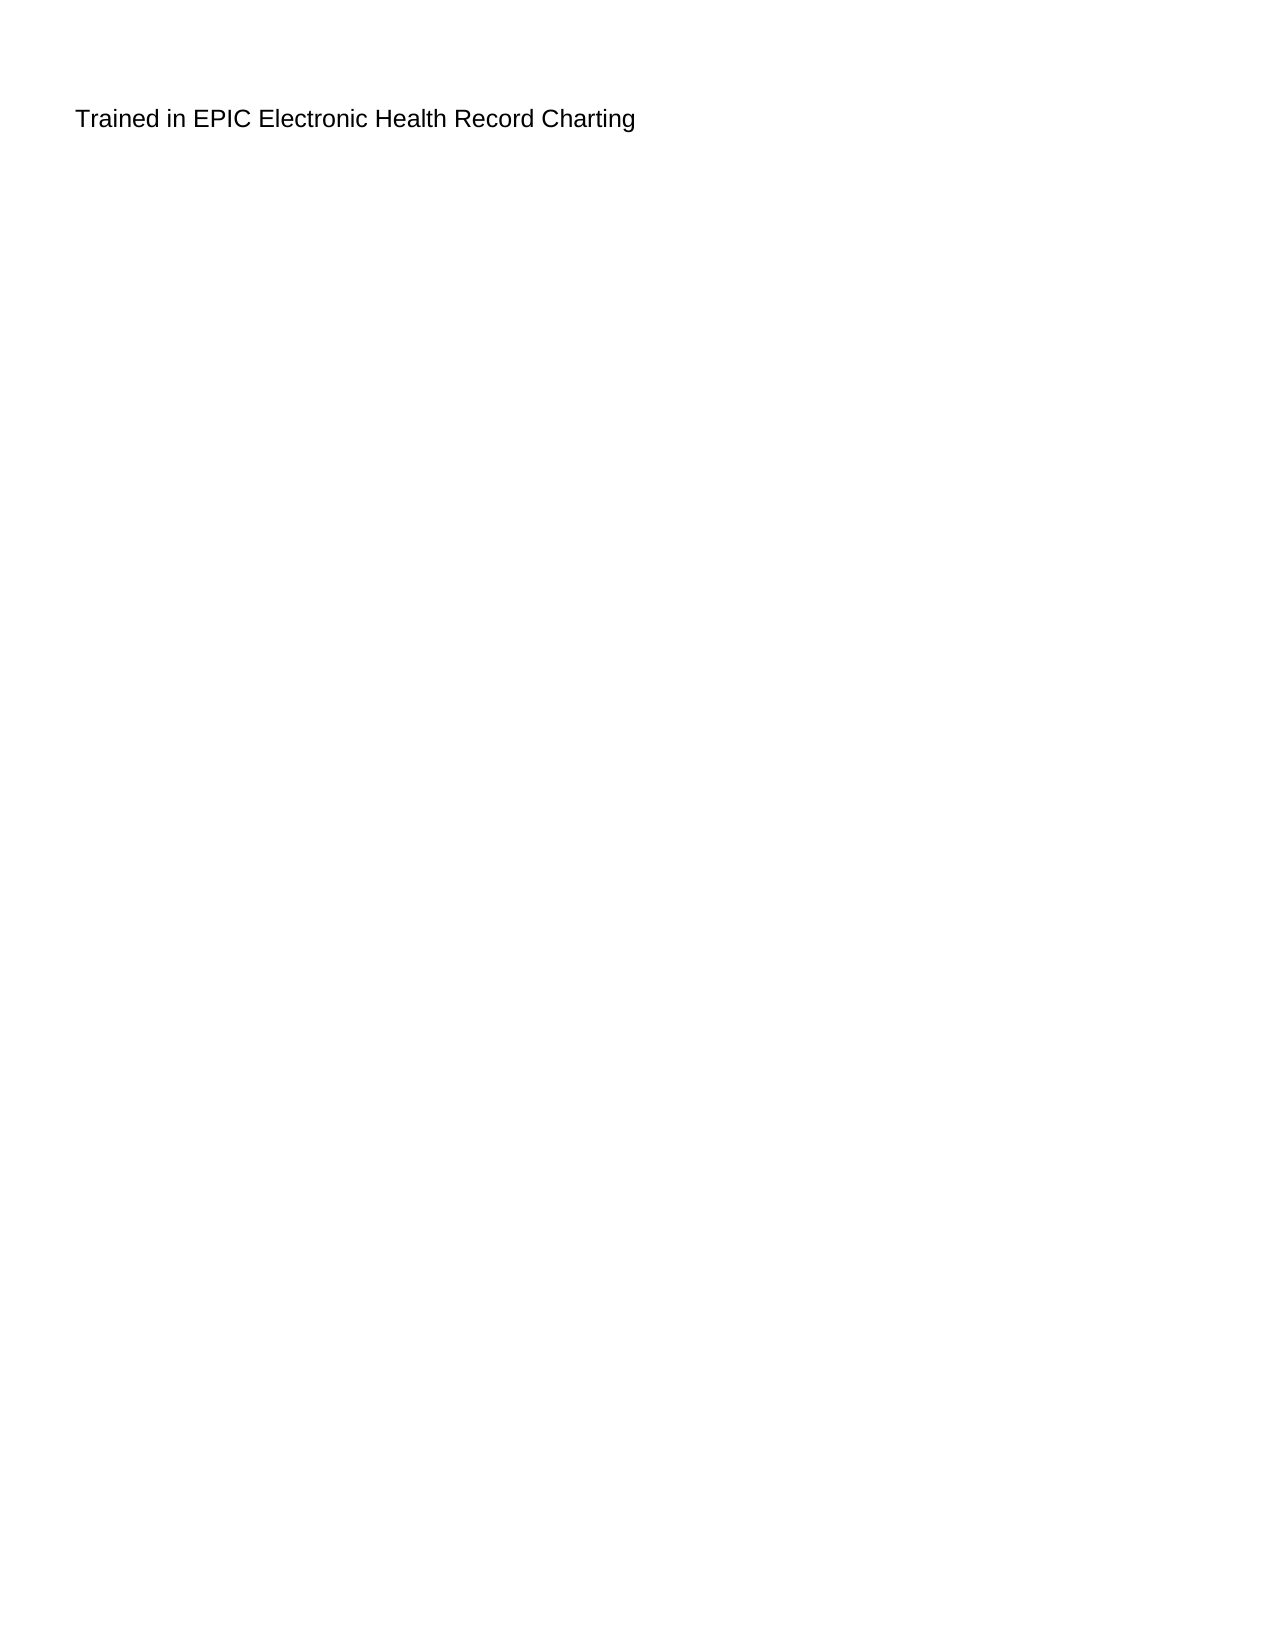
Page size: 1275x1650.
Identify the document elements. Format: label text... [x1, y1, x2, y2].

text Trained in EPIC Electronic Health Record Charting [75, 104, 1200, 132]
